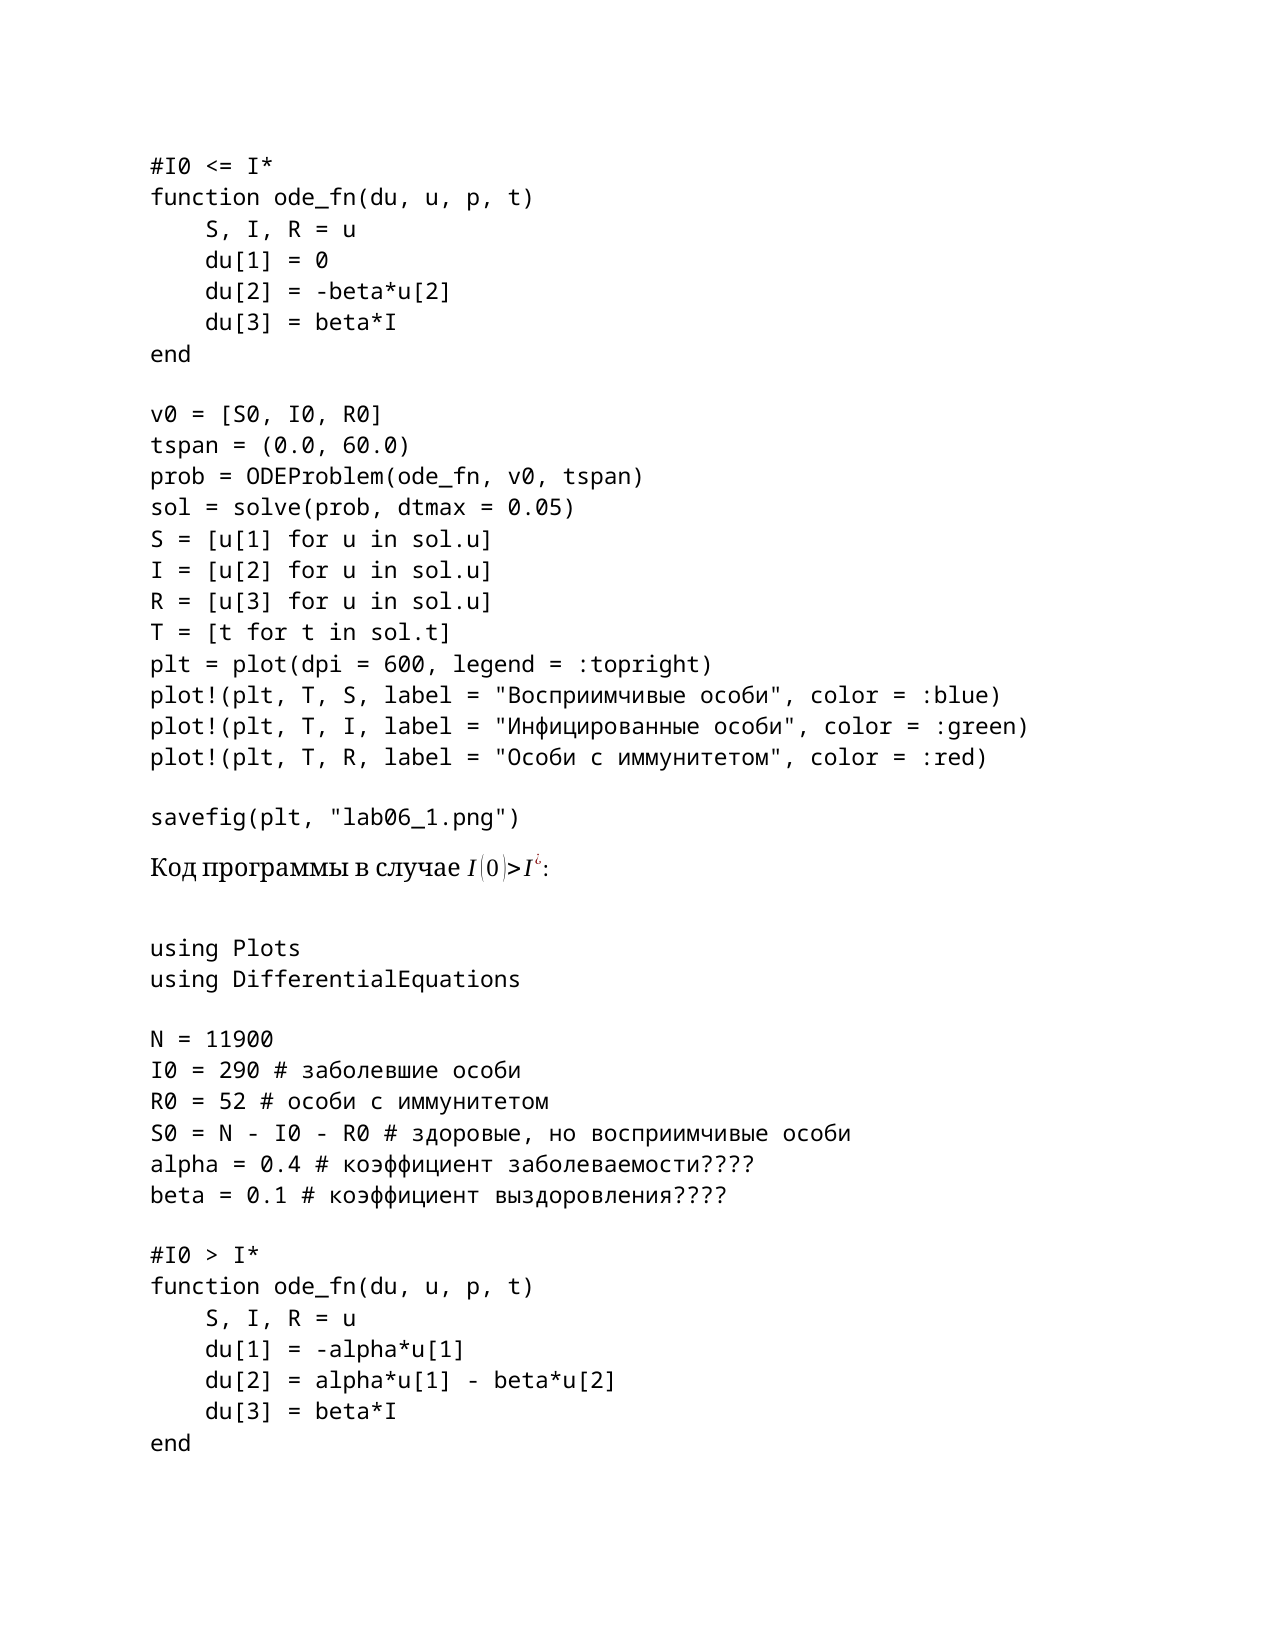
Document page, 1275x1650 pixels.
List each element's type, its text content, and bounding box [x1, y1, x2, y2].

text Код программы в случае : [150, 853, 1125, 884]
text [150, 903, 1125, 1486]
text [150, 150, 1125, 832]
